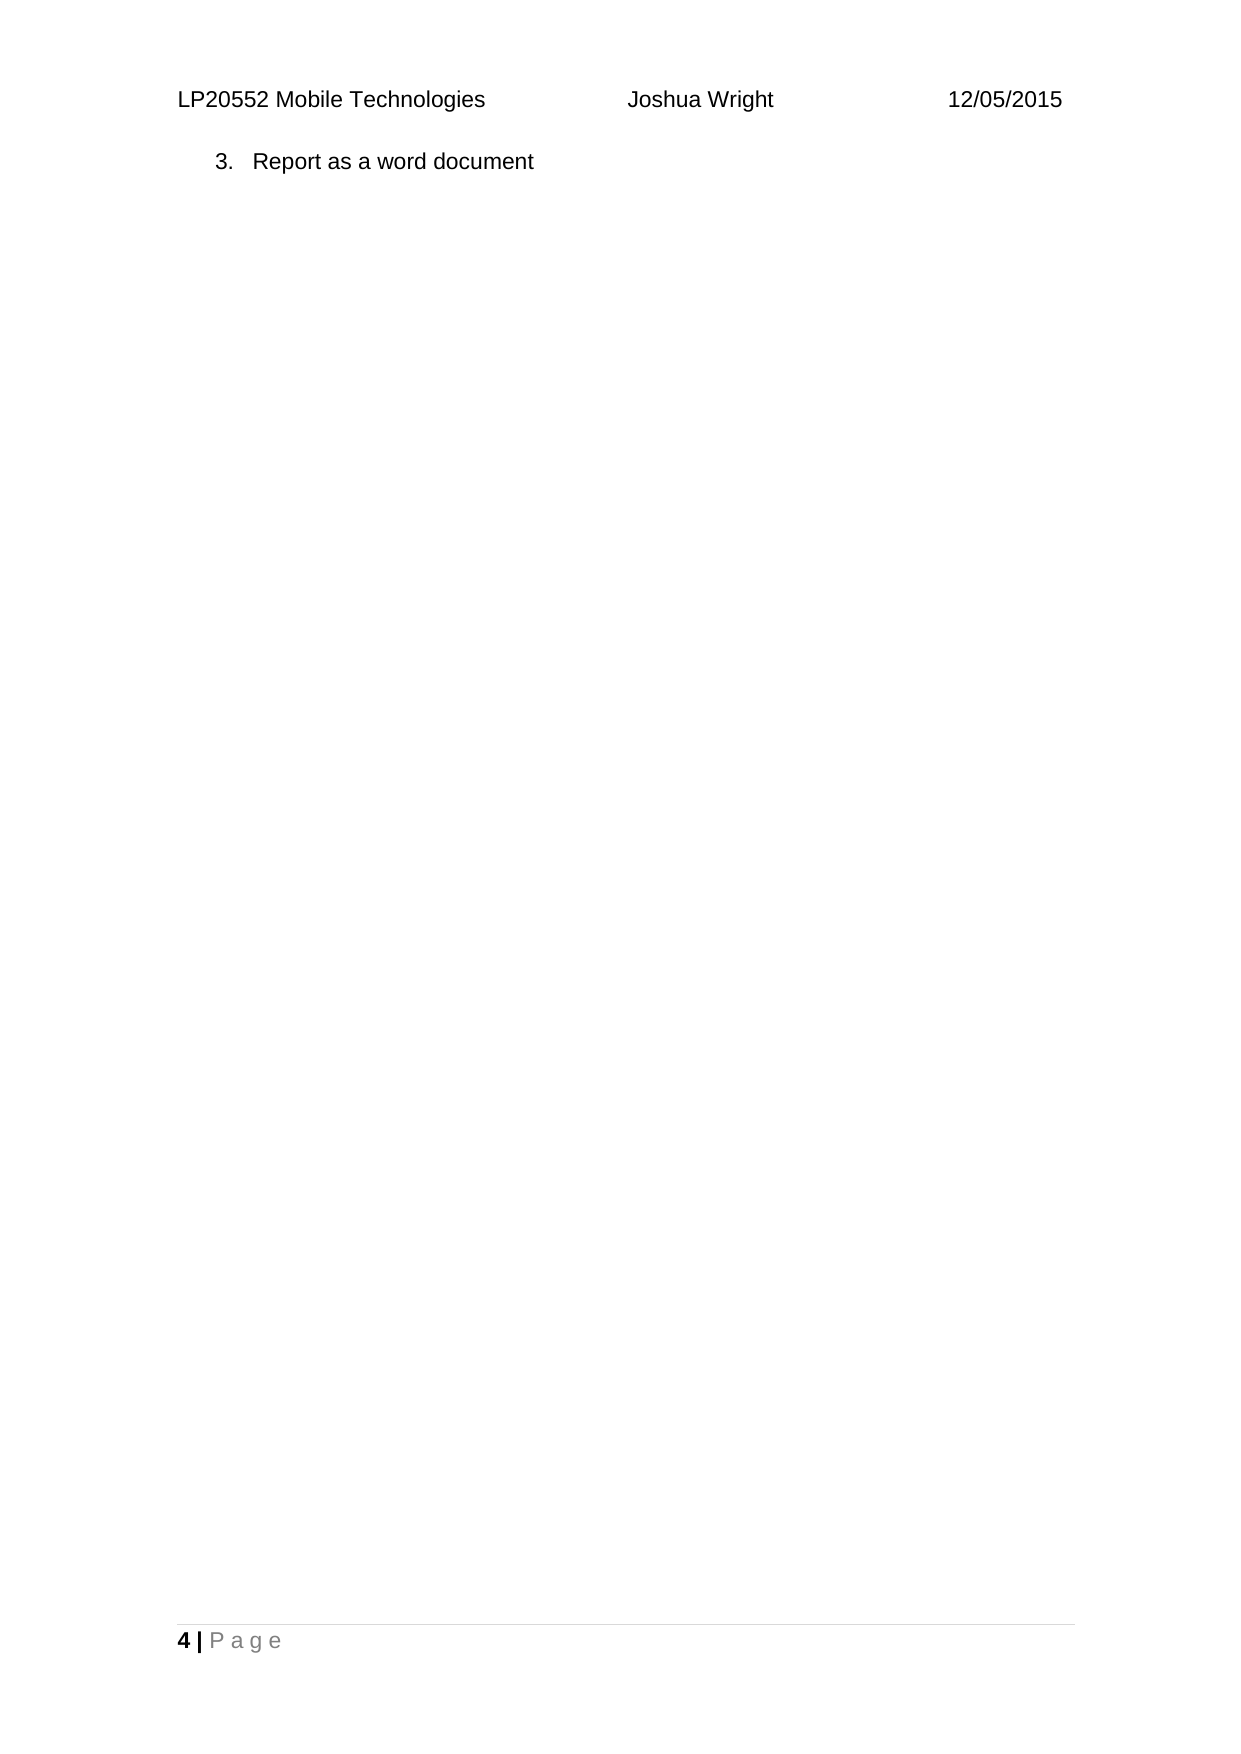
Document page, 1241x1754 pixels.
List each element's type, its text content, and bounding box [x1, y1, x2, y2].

list Report as a word document [215, 148, 1075, 174]
